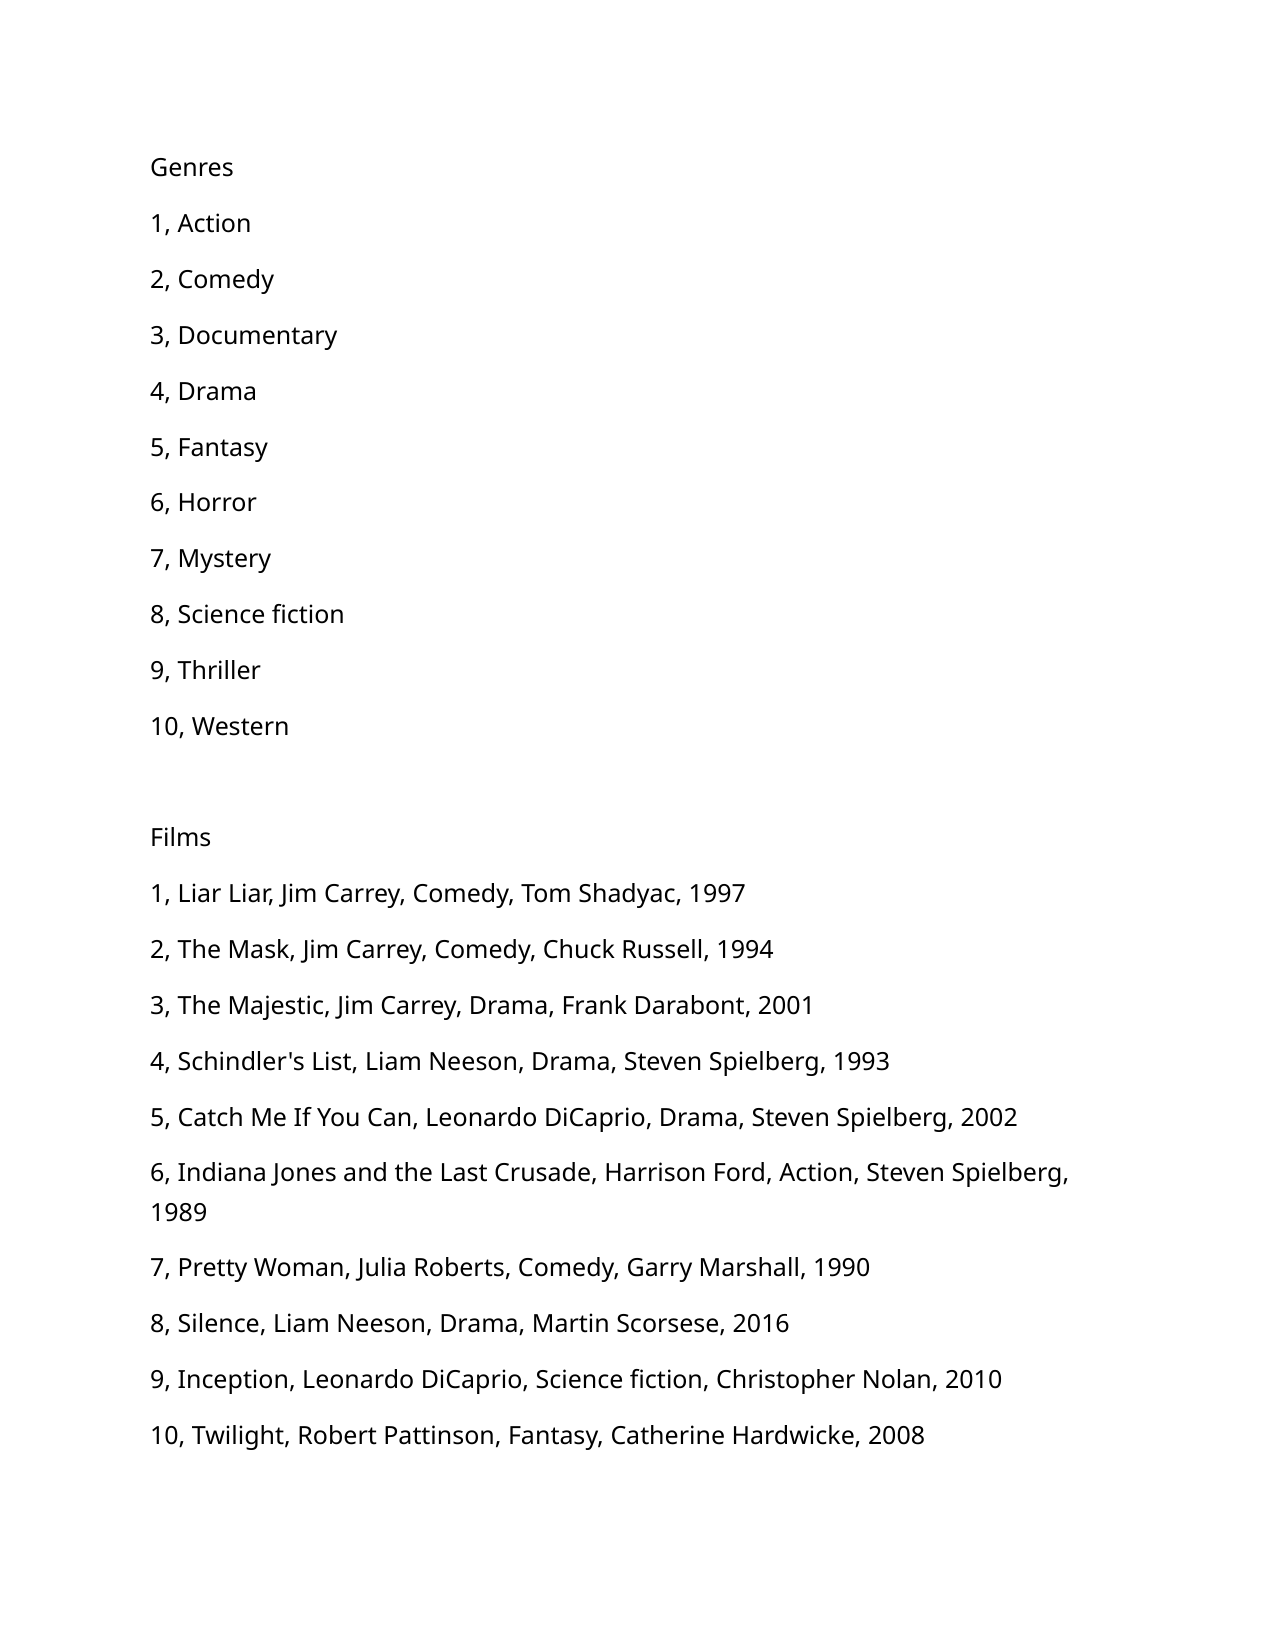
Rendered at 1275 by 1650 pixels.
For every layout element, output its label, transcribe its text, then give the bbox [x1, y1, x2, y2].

text 7, Pretty Woman, Julia Roberts, Comedy, Garry Marshall, 1990 [150, 1250, 1125, 1284]
text Genres [150, 150, 1125, 184]
text 3, Documentary [150, 317, 1125, 352]
text 9, Inception, Leonardo DiCaprio, Science fiction, Christopher Nolan, 2010 [150, 1362, 1125, 1396]
text Films [150, 820, 1125, 854]
text 6, Indiana Jones and the Last Crusade, Harrison Ford, Action, Steven Spielberg, 1989 [150, 1155, 1125, 1228]
text 2, Comedy [150, 262, 1125, 296]
text 6, Horror [150, 485, 1125, 519]
text 1, Action [150, 206, 1125, 240]
text 10, Western [150, 708, 1125, 742]
text 4, Schindler's List, Liam Neeson, Drama, Steven Spielberg, 1993 [150, 1043, 1125, 1077]
text 3, The Majestic, Jim Carrey, Drama, Frank Darabont, 2001 [150, 987, 1125, 1022]
text 4, Drama [150, 373, 1125, 407]
text 5, Catch Me If You Can, Leonardo DiCaprio, Drama, Steven Spielberg, 2002 [150, 1099, 1125, 1133]
text 1, Liar Liar, Jim Carrey, Comedy, Tom Shadyac, 1997 [150, 876, 1125, 910]
text 8, Science fiction [150, 597, 1125, 631]
text 9, Thriller [150, 652, 1125, 687]
text 7, Mystery [150, 541, 1125, 575]
text 5, Fantasy [150, 429, 1125, 463]
text 8, Silence, Liam Neeson, Drama, Martin Scorsese, 2016 [150, 1306, 1125, 1340]
text 2, The Mask, Jim Carrey, Comedy, Chuck Russell, 1994 [150, 932, 1125, 966]
text 10, Twilight, Robert Pattinson, Fantasy, Catherine Hardwicke, 2008 [150, 1417, 1125, 1452]
